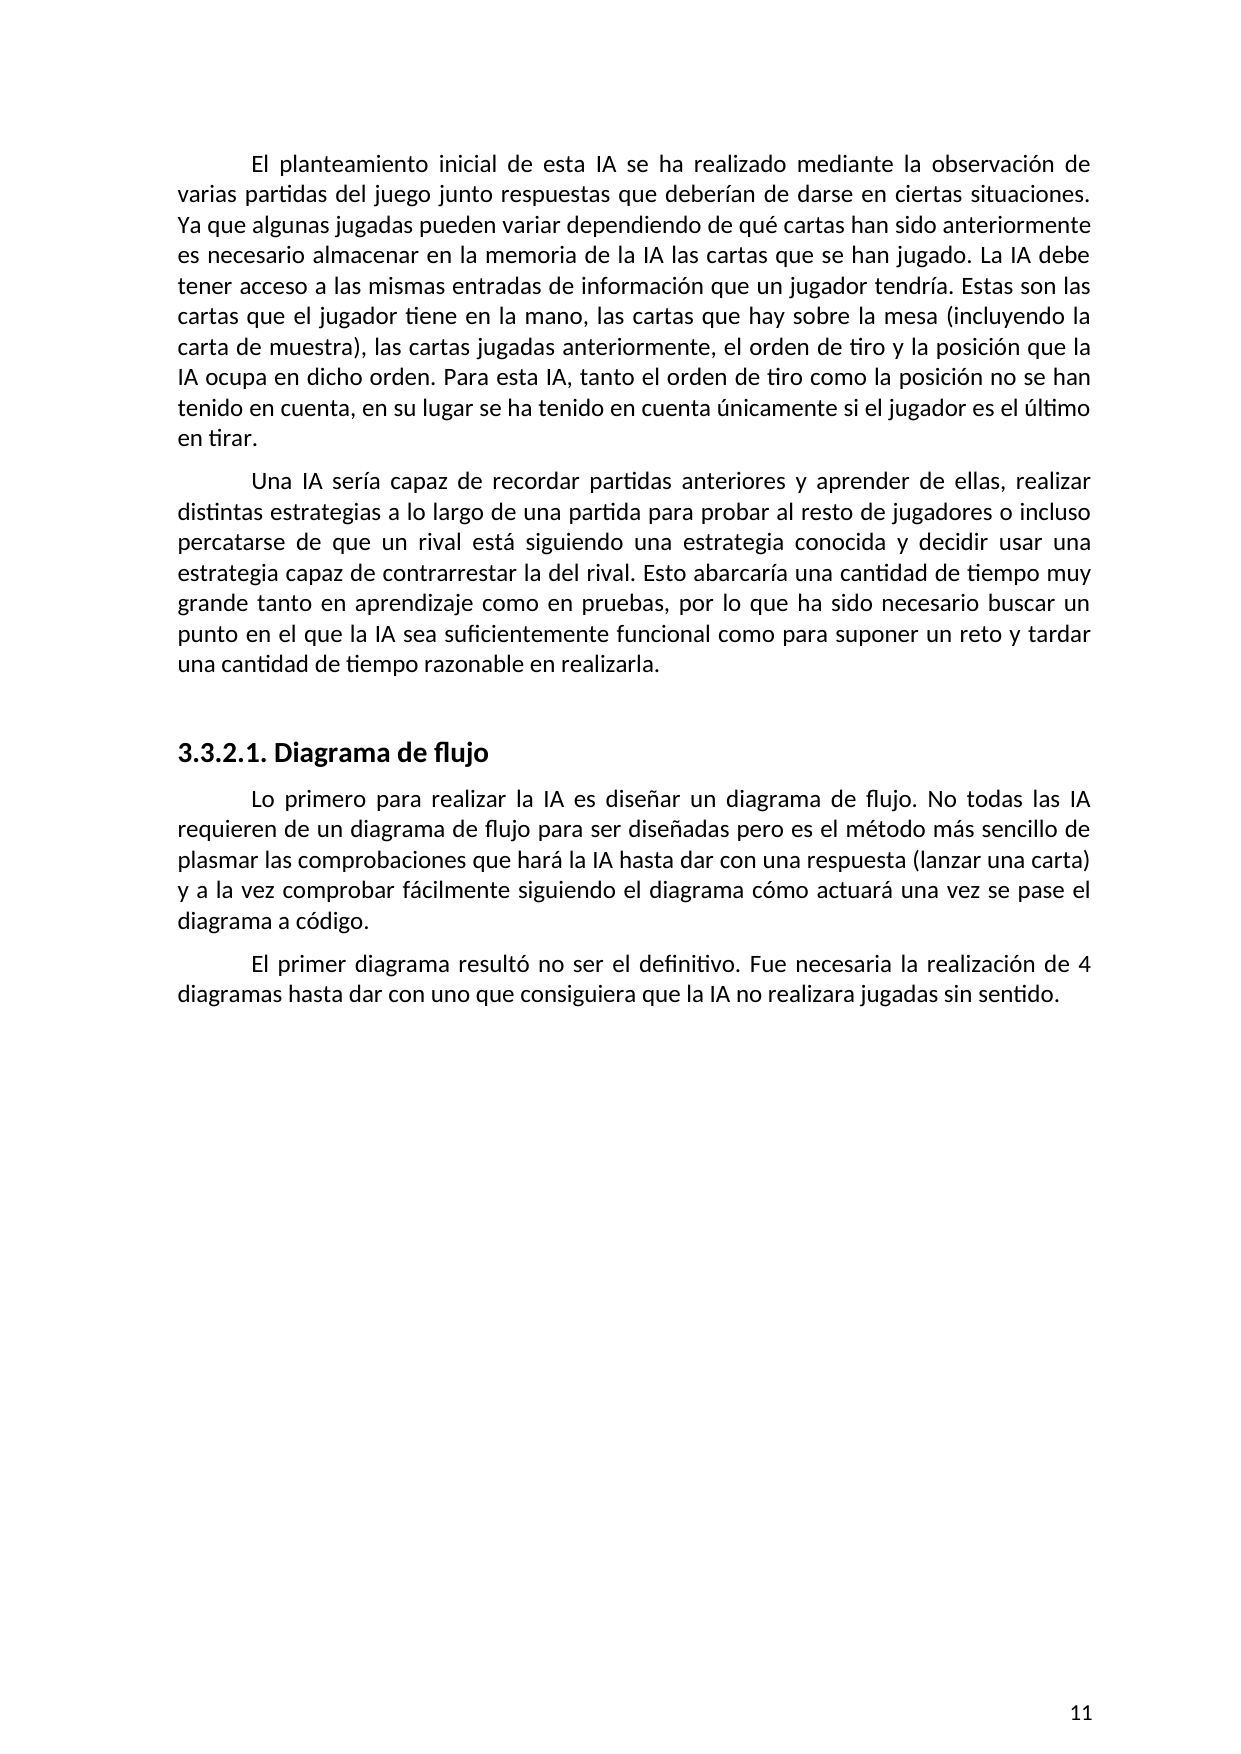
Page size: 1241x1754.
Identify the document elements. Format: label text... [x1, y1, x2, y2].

text El planteamiento inicial de esta IA se ha realizado mediante la observación de varias partidas del juego junto respuestas que deberían de darse en ciertas situaciones. Ya que algunas jugadas pueden variar dependiendo de qué cartas han sido anteriormente es necesario almacenar en la memoria de la IA las cartas que se han jugado. La IA debe tener acceso a las mismas entradas de información que un jugador tendría. Estas son las cartas que el jugador tiene en la mano, las cartas que hay sobre la mesa (incluyendo la carta de muestra), las cartas jugadas anteriormente, el orden de tiro y la posición que la IA ocupa en dicho orden. Para esta IA, tanto el orden de tiro como la posición no se han tenido en cuenta, en su lugar se ha tenido en cuenta únicamente si el jugador es el último en tirar. [177, 148, 1092, 453]
text Lo primero para realizar la IA es diseñar un diagrama de flujo. No todas las IA requieren de un diagrama de flujo para ser diseñadas pero es el método más sencillo de plasmar las comprobaciones que hará la IA hasta dar con una respuesta (lanzar una carta) y a la vez comprobar fácilmente siguiendo el diagrama cómo actuará una vez se pase el diagrama a código. [177, 783, 1092, 935]
text 3.3.2.1. Diagrama de flujo [177, 734, 1092, 770]
text Una IA sería capaz de recordar partidas anteriores y aprender de ellas, realizar distintas estrategias a lo largo de una partida para probar al resto de jugadores o incluso percatarse de que un rival está siguiendo una estrategia conocida y decidir usar una estrategia capaz de contrarrestar la del rival. Esto abarcaría una cantidad de tiempo muy grande tanto en aprendizaje como en pruebas, por lo que ha sido necesario buscar un punto en el que la IA sea suficientemente funcional como para suponer un reto y tardar una cantidad de tiempo razonable en realizarla. [177, 465, 1092, 679]
text El primer diagrama resultó no ser el definitivo. Fue necesaria la realización de 4 diagramas hasta dar con uno que consiguiera que la IA no realizara jugadas sin sentido. [177, 948, 1092, 1009]
